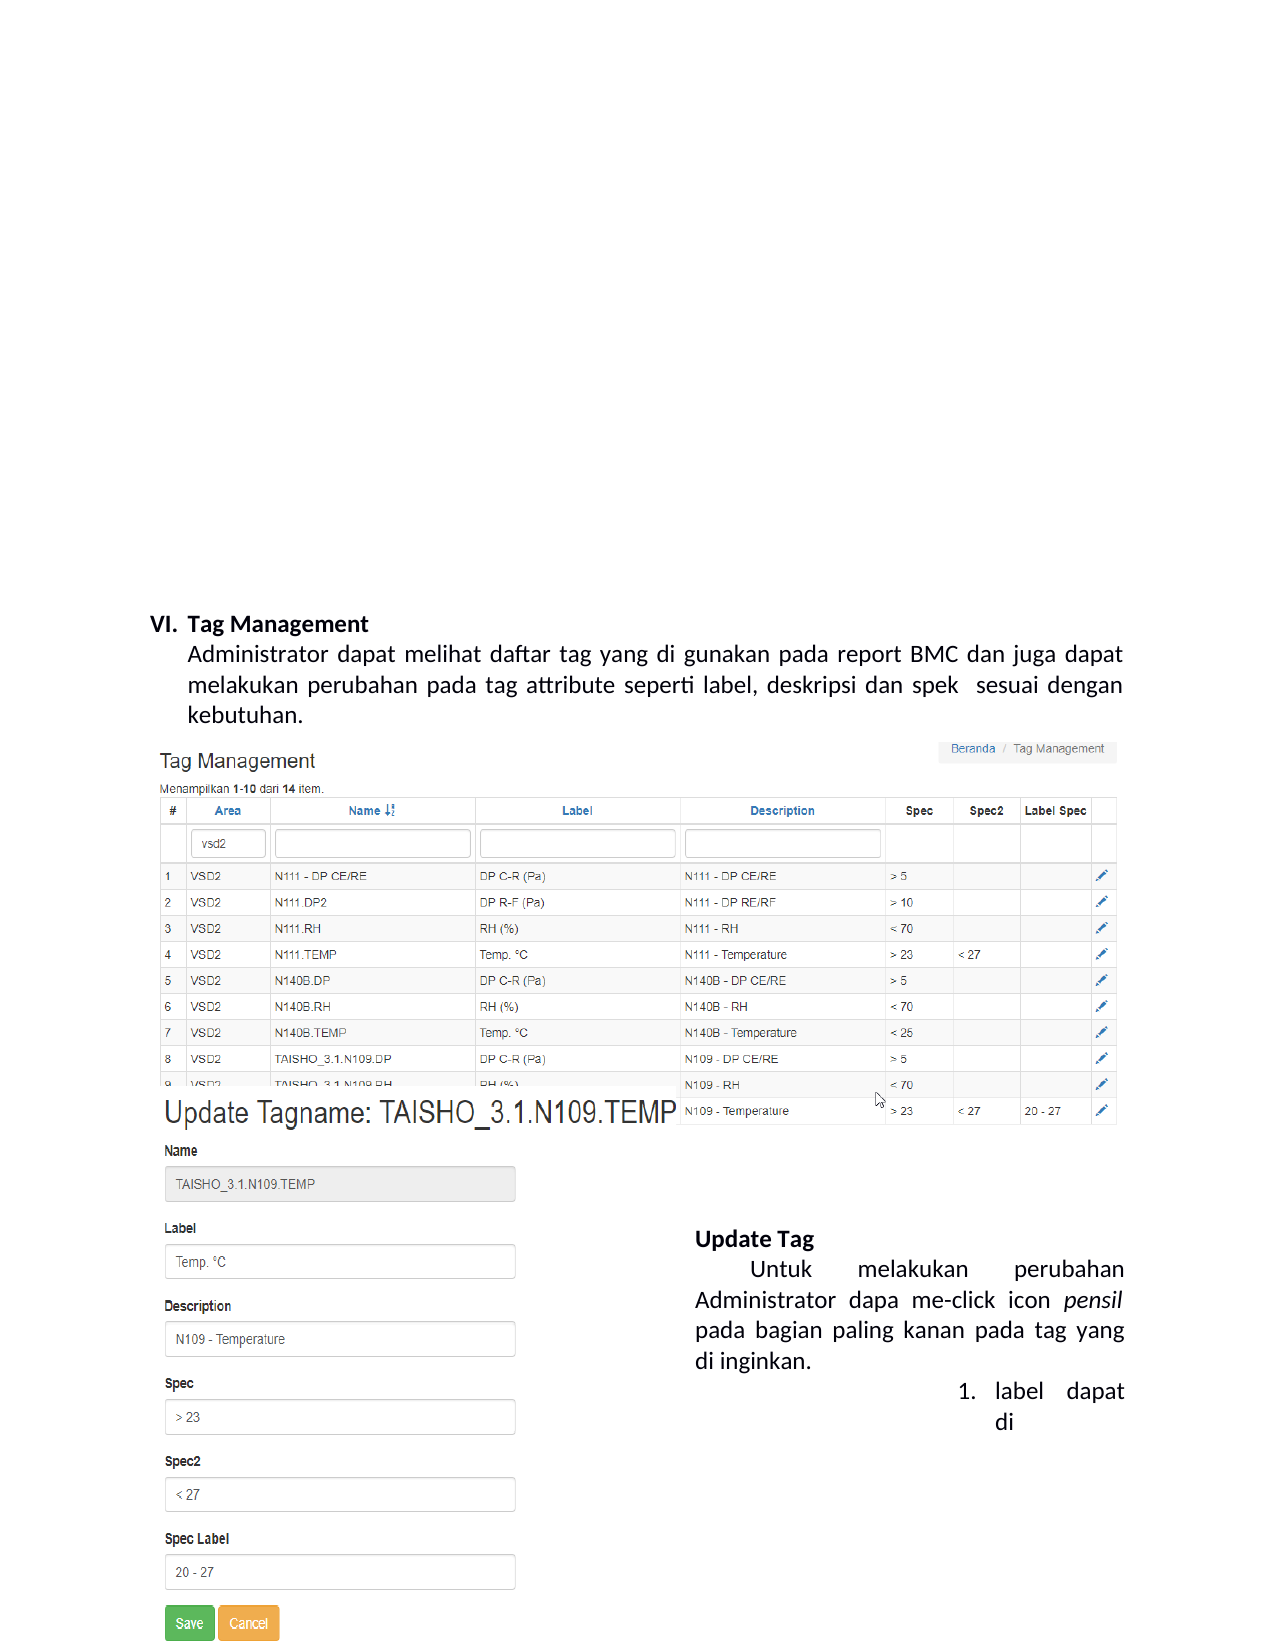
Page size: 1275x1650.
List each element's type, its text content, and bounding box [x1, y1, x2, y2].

picture [151, 742, 1127, 1648]
list Administrator dapat melihat daftar tag yang di gunakan pada report BMC dan juga dapat melakukan perubahan pada tag attribute seperti label, deskripsi dan spek sesuai dengan kebutuhan. [187, 638, 1125, 730]
list Untuk melakukan perubahan Administrator dapa me-click icon pensil pada bagian paling kanan pada tag yang di inginkan. [676, 1253, 1125, 1375]
list Update Tag [676, 1223, 1125, 1253]
list label dapat di kosongkan, jika kosong maka secara default tagname sebagai label. [676, 1375, 1125, 1436]
list Tag Management [150, 608, 1125, 638]
